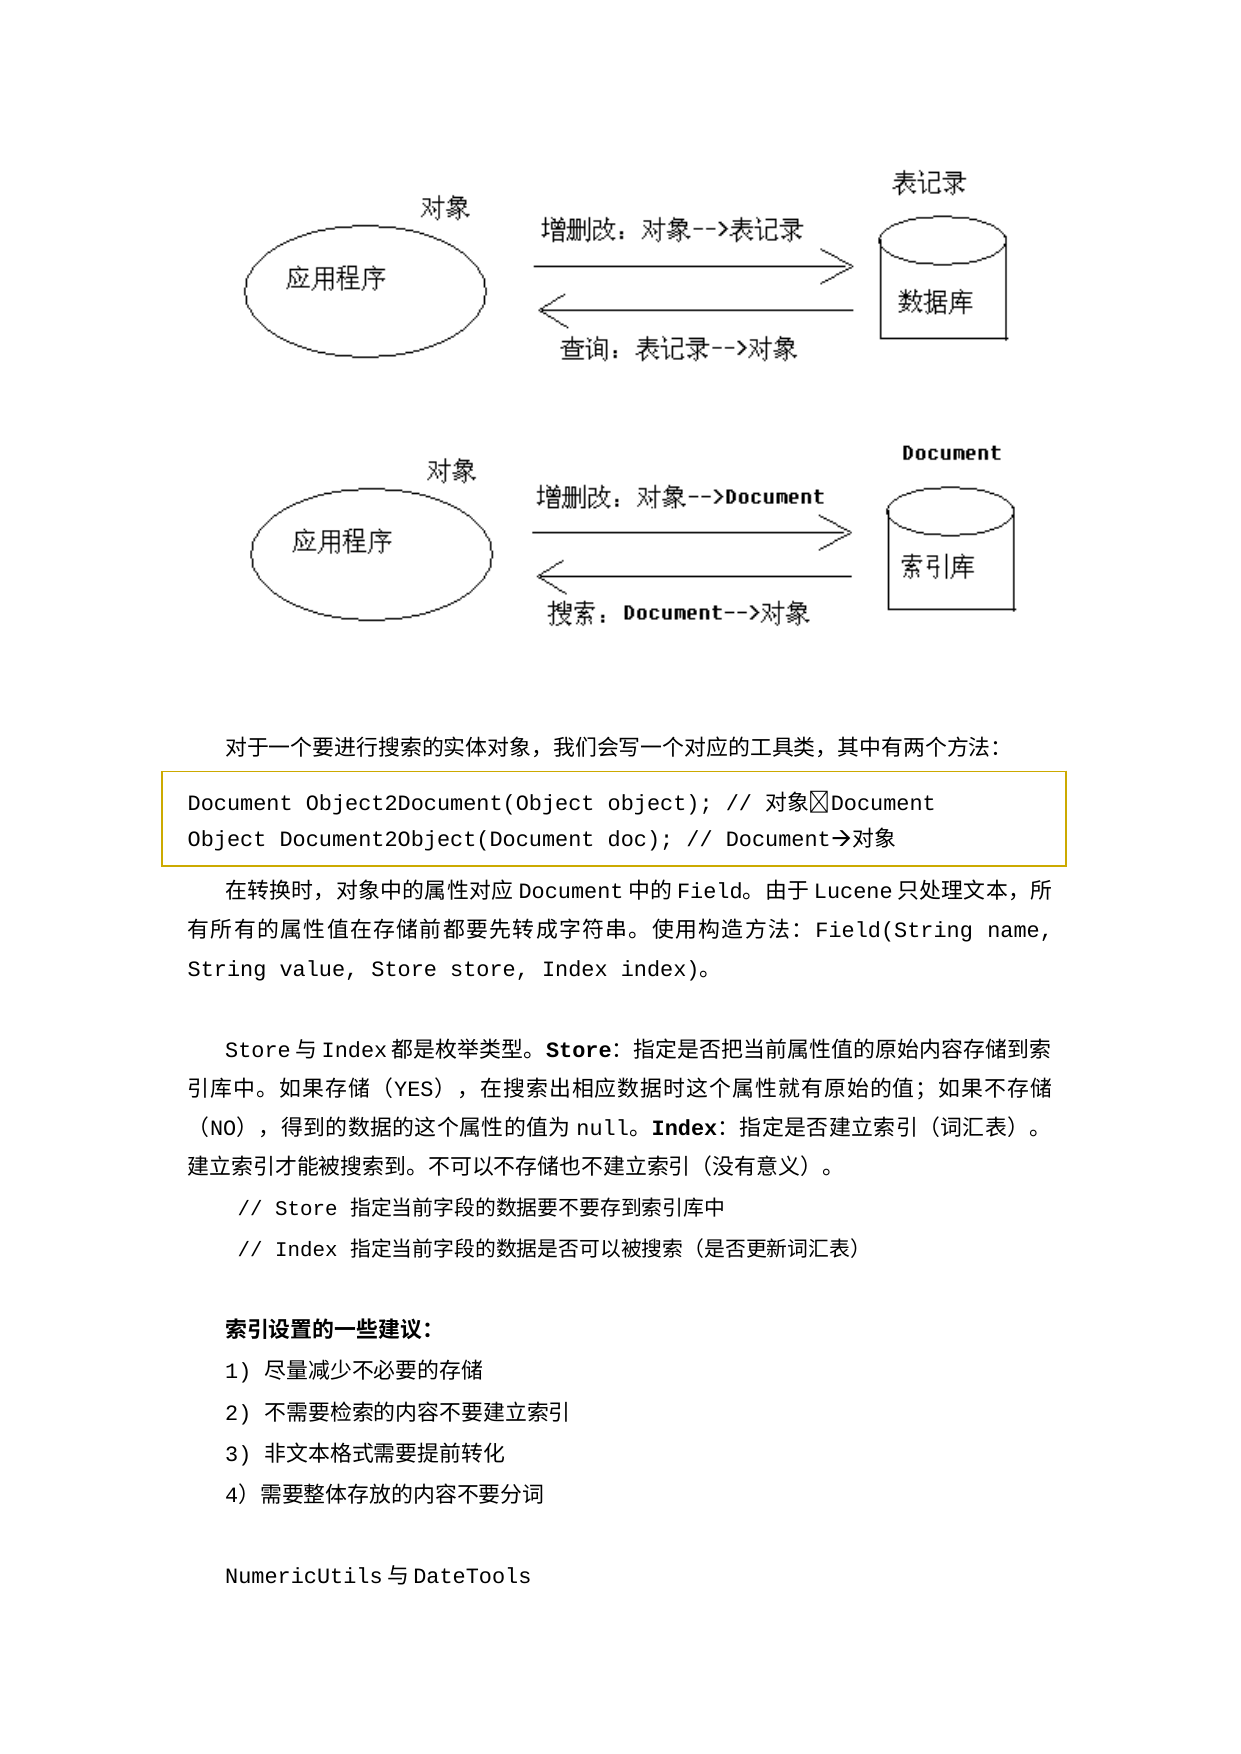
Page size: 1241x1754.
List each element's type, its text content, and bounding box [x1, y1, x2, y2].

text 3) 非文本格式需要提前转化 [225, 1436, 1053, 1468]
text Object Document2Object(Document doc); // Document对象 [163, 806, 1065, 865]
text 索引设置的一些建议： [225, 1312, 1053, 1344]
text NumericUtils与DateTools [187, 1558, 1053, 1591]
text 2) 不需要检索的内容不要建立索引 [225, 1394, 1053, 1427]
text 在转换时，对象中的属性对应Document中的Field。由于Lucene只处理文本，所有所有的属性值在存储前都要先转成字符串。使用构造方法：Field(String name, String value, Store store, Index index)。 [187, 872, 1053, 983]
picture [224, 161, 1029, 648]
text 对于一个要进行搜索的实体对象，我们会写一个对应的工具类，其中有两个方法： [187, 729, 1053, 762]
text Document Object2Document(Object object); // 对象Document [163, 772, 1065, 806]
text 4）需要整体存放的内容不要分词 [225, 1477, 1053, 1509]
text Store与Index都是枚举类型。Store：指定是否把当前属性值的原始内容存储到索引库中。如果存储（YES），在搜索出相应数据时这个属性就有原始的值；如果不存储（NO），得到的数据的这个属性的值为null。Index：指定是否建立索引（词汇表）。建立索引才能被搜索到。不可以不存储也不建立索引（没有意义）。 [187, 1032, 1053, 1181]
text // Index 指定当前字段的数据是否可以被搜索（是否更新词汇表） [237, 1231, 1053, 1263]
text // Store 指定当前字段的数据要不要存到索引库中 [237, 1190, 1053, 1222]
text 1) 尽量减少不必要的存储 [225, 1353, 1053, 1386]
